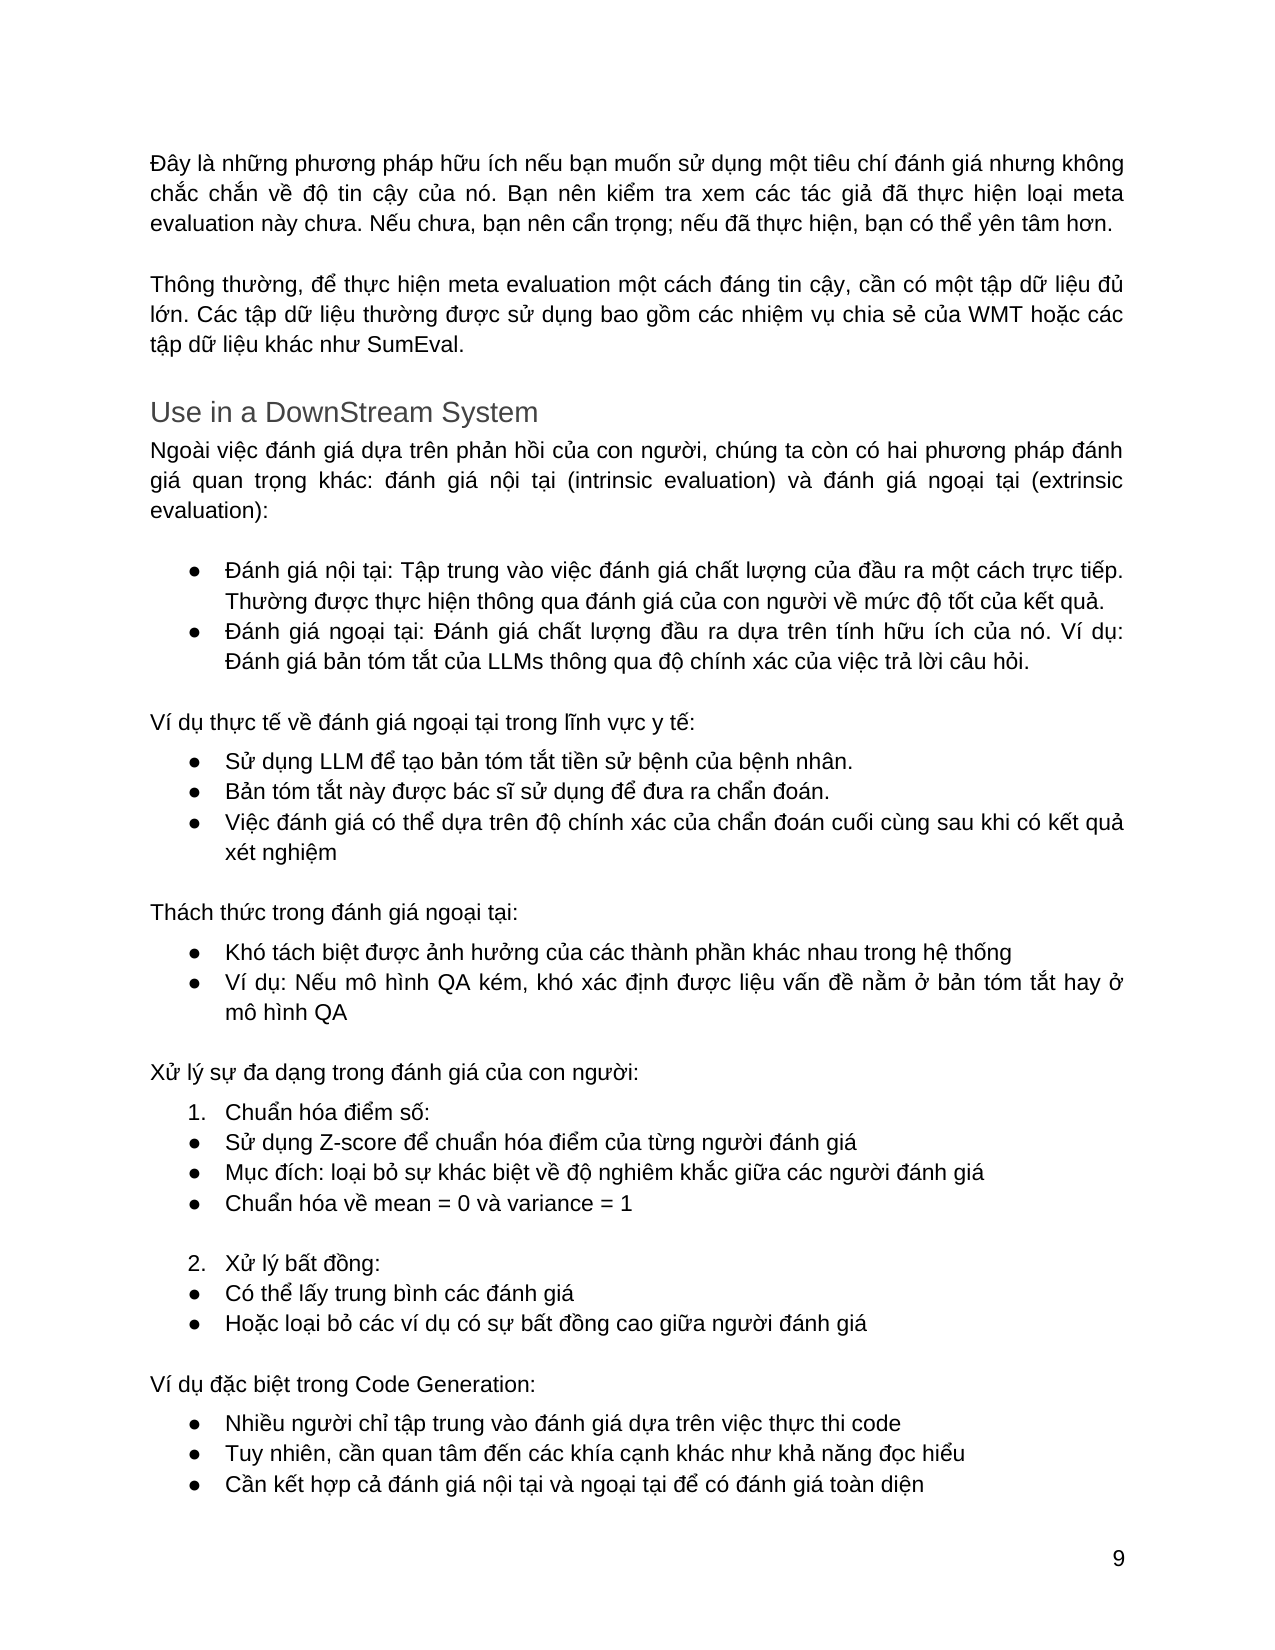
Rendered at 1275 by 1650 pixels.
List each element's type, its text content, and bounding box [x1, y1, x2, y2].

text Thông thường, để thực hiện meta evaluation một cách đáng tin cậy, cần có một tập dữ liệu đủ lớn. Các tập dữ liệu thường được sử dụng bao gồm các nhiệm vụ chia sẻ của WMT hoặc các tập dữ liệu khác như SumEval. [150, 271, 1125, 358]
text Ngoài việc đánh giá dựa trên phản hồi của con người, chúng ta còn có hai phương pháp đánh giá quan trọng khác: đánh giá nội tại (intrinsic evaluation) và đánh giá ngoại tại (extrinsic evaluation): [150, 437, 1125, 523]
list Sử dụng LLM để tạo bản tóm tắt tiền sử bệnh của bệnh nhân. [187, 748, 1125, 774]
text Ví dụ thực tế về đánh giá ngoại tại trong lĩnh vực y tế: [150, 708, 1125, 735]
list Có thể lấy trung bình các đánh giá [187, 1280, 1125, 1306]
list Việc đánh giá có thể dựa trên độ chính xác của chẩn đoán cuối cùng sau khi có kết quả xét nghiệm [187, 808, 1125, 865]
text Thách thức trong đánh giá ngoại tại: [150, 899, 1125, 925]
list Nhiều người chỉ tập trung vào đánh giá dựa trên việc thực thi code [187, 1410, 1125, 1437]
list Hoặc loại bỏ các ví dụ có sự bất đồng cao giữa người đánh giá [187, 1310, 1125, 1337]
list Chuẩn hóa về mean = 0 và variance = 1 [187, 1189, 1125, 1216]
list Đánh giá nội tại: Tập trung vào việc đánh giá chất lượng của đầu ra một cách trực tiếp. Thường được thực hiện thông qua đánh giá của con người về mức độ tốt của kết quả. [187, 557, 1125, 614]
subtitle Use in a DownStream System [150, 395, 1125, 428]
list Đánh giá ngoại tại: Đánh giá chất lượng đầu ra dựa trên tính hữu ích của nó. Ví dụ: Đánh giá bản tóm tắt của LLMs thông qua độ chính xác của việc trả lời câu hỏi. [187, 618, 1125, 674]
list Ví dụ: Nếu mô hình QA kém, khó xác định được liệu vấn đề nằm ở bản tóm tắt hay ở mô hình QA [187, 969, 1125, 1025]
list Mục đích: loại bỏ sự khác biệt về độ nghiêm khắc giữa các người đánh giá [187, 1159, 1125, 1186]
list Khó tách biệt được ảnh hưởng của các thành phần khác nhau trong hệ thống [187, 938, 1125, 965]
text Đây là những phương pháp hữu ích nếu bạn muốn sử dụng một tiêu chí đánh giá nhưng không chắc chắn về độ tin cậy của nó. Bạn nên kiểm tra xem các tác giả đã thực hiện loại meta evaluation này chưa. Nếu chưa, bạn nên cẩn trọng; nếu đã thực hiện, bạn có thể yên tâm hơn. [150, 150, 1125, 237]
list Chuẩn hóa điểm số: [187, 1099, 1125, 1125]
list Sử dụng Z-score để chuẩn hóa điểm của từng người đánh giá [187, 1129, 1125, 1155]
text Xử lý sự đa dạng trong đánh giá của con người: [150, 1059, 1125, 1086]
text Ví dụ đặc biệt trong Code Generation: [150, 1371, 1125, 1397]
list Tuy nhiên, cần quan tâm đến các khía cạnh khác như khả năng đọc hiểu [187, 1440, 1125, 1467]
list Bản tóm tắt này được bác sĩ sử dụng để đưa ra chẩn đoán. [187, 778, 1125, 804]
list Xử lý bất đồng: [187, 1250, 1125, 1276]
list Cần kết hợp cả đánh giá nội tại và ngoại tại để có đánh giá toàn diện [187, 1471, 1125, 1497]
